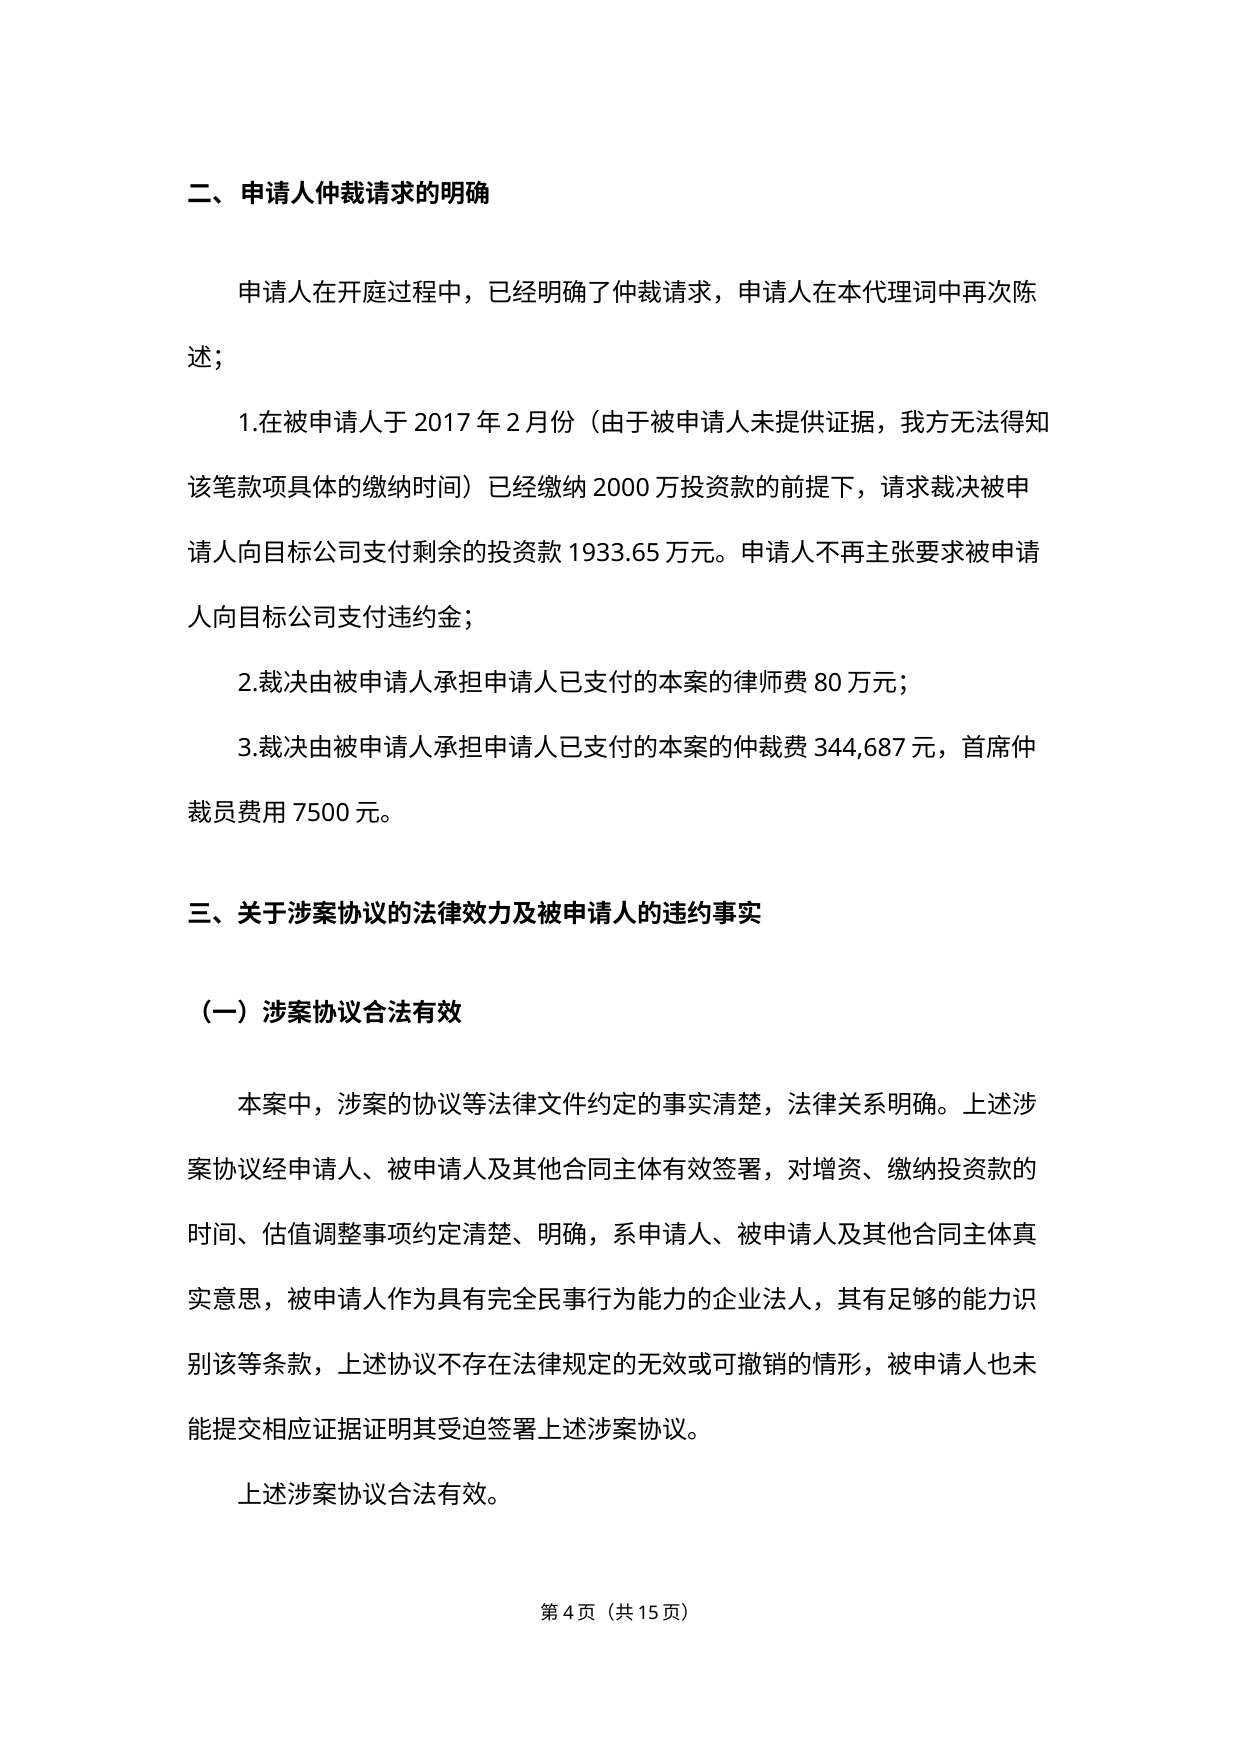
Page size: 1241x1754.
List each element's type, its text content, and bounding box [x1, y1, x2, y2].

text 3.裁决由被申请人承担申请人已支付的本案的仲裁费344,687元，首席仲裁员费用7500元。 [187, 713, 1053, 843]
subtitle （一）涉案协议合法有效 [187, 978, 1053, 1043]
subtitle 申请人仲裁请求的明确 [187, 159, 1053, 224]
subtitle 三、关于涉案协议的法律效力及被申请人的违约事实 [187, 879, 1053, 944]
text 上述涉案协议合法有效。 [187, 1460, 1053, 1525]
text 1.在被申请人于2017年2月份（由于被申请人未提供证据，我方无法得知该笔款项具体的缴纳时间）已经缴纳2000万投资款的前提下，请求裁决被申请人向目标公司支付剩余的投资款1933.65万元。申请人不再主张要求被申请人向目标公司支付违约金； [187, 388, 1053, 648]
text 本案中，涉案的协议等法律文件约定的事实清楚，法律关系明确。上述涉案协议经申请人、被申请人及其他合同主体有效签署，对增资、缴纳投资款的时间、估值调整事项约定清楚、明确，系申请人、被申请人及其他合同主体真实意思，被申请人作为具有完全民事行为能力的企业法人，其有足够的能力识别该等条款，上述协议不存在法律规定的无效或可撤销的情形，被申请人也未能提交相应证据证明其受迫签署上述涉案协议。 [187, 1070, 1053, 1460]
text 2.裁决由被申请人承担申请人已支付的本案的律师费80万元； [187, 648, 1053, 713]
text 申请人在开庭过程中，已经明确了仲裁请求，申请人在本代理词中再次陈述； [187, 258, 1053, 388]
